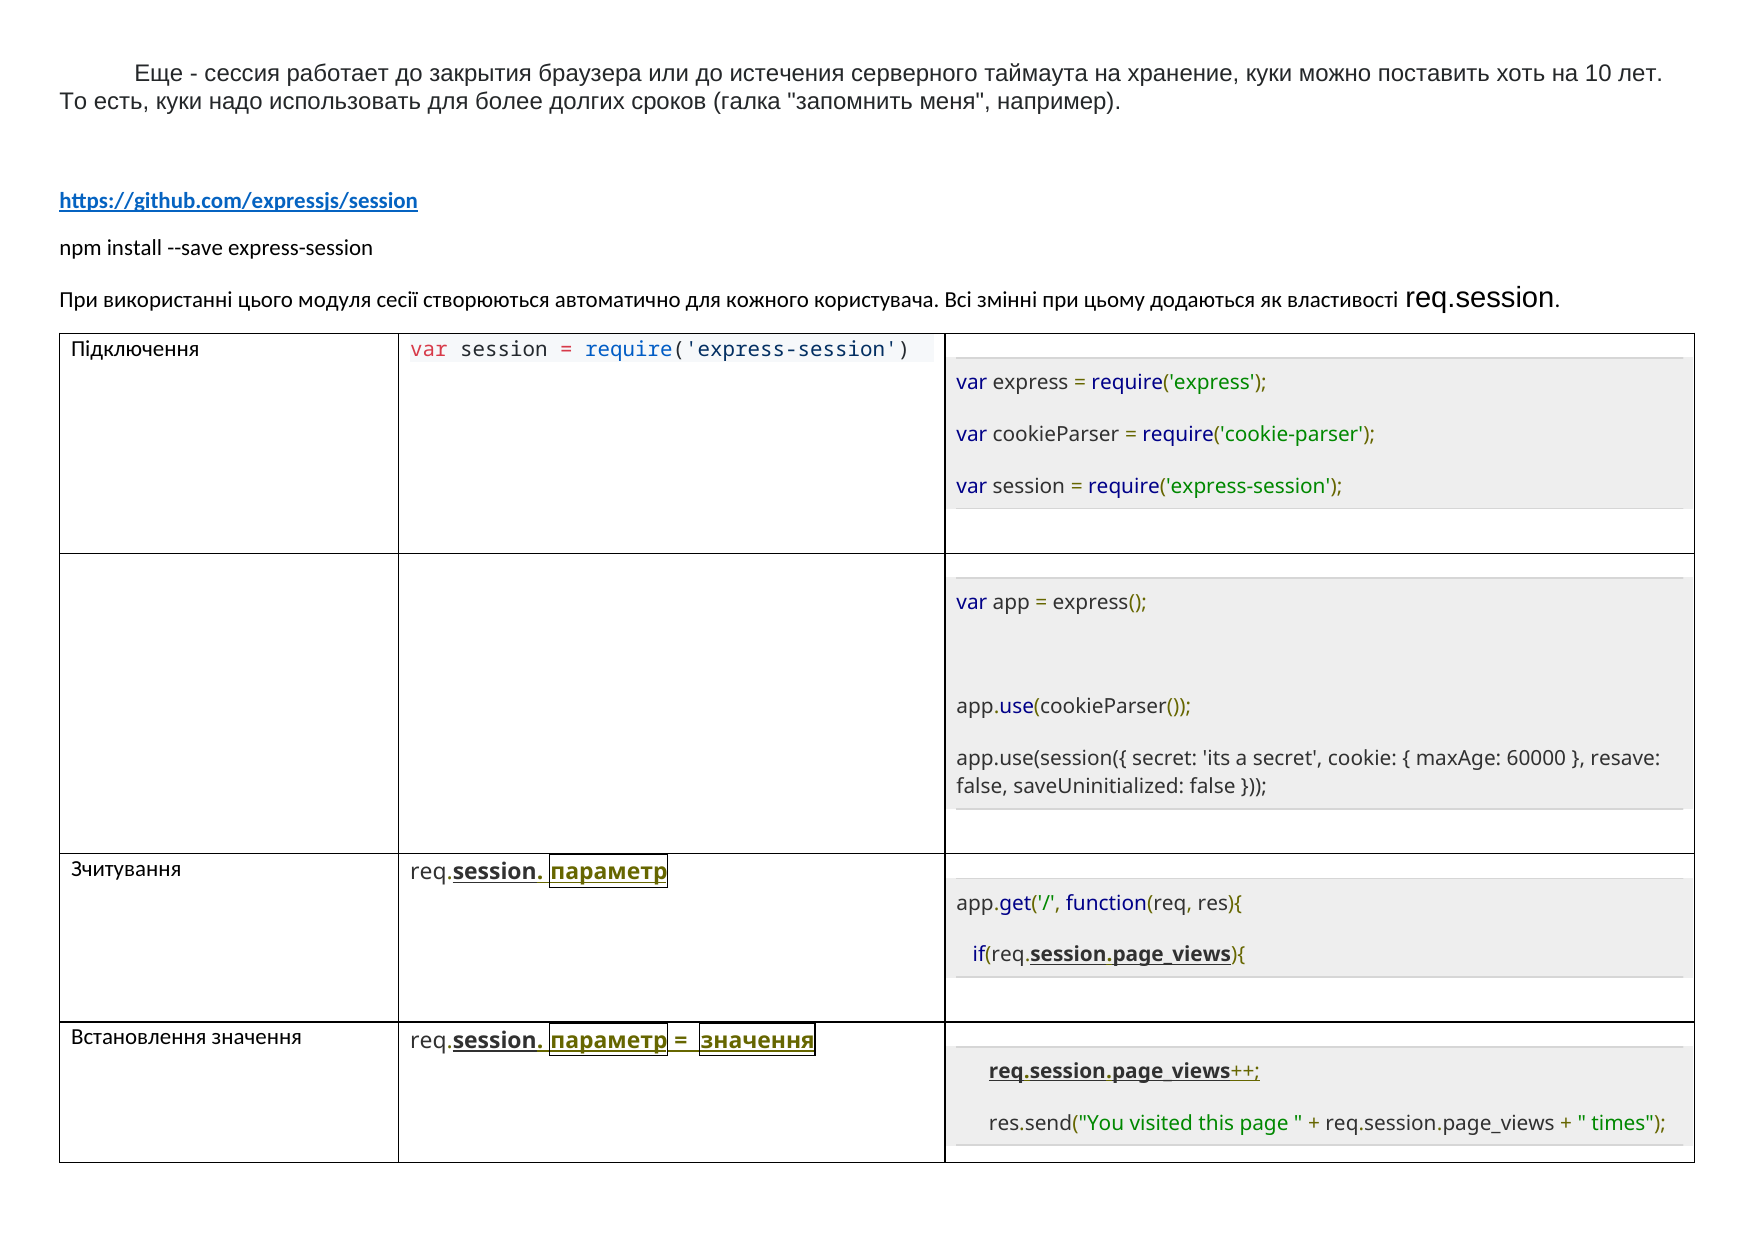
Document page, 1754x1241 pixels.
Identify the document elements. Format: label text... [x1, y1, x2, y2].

table_cell Зчитування [60, 854, 398, 1021]
table_cell [399, 554, 944, 853]
text При використанні цього модуля сесії створюються автоматично для кожного користувача. Всі змінні при цьому додаються як властивості req.session. [59, 280, 1695, 313]
text https://github.com/expressjs/session [59, 186, 1695, 214]
table_header Підключення [60, 334, 398, 553]
table_cell req.session. параметр [399, 854, 944, 1021]
table_cell [60, 554, 398, 853]
table_header var session = require('express-session') [399, 334, 944, 553]
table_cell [946, 1023, 1694, 1162]
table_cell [60, 1023, 398, 1162]
text Еще - сессия работает до закрытия браузера или до истечения серверного таймаута на хранение, куки можно поставить хоть на 10 лет. То есть, куки надо использовать для более долгих сроков (галка "запомнить меня", например). [59, 59, 1695, 114]
table_cell app.get('/', function(req, res){ if(req.session.page_views){ [946, 854, 1694, 1021]
table_header var express = require('express'); var cookieParser = require('cookie-parser'); var session = require('express-session'); [946, 334, 1694, 553]
text npm install --save express-session [59, 233, 1695, 261]
table_cell var app = express(); app.use(cookieParser()); app.use(session({ secret: 'its a secret', cookie: { maxAge: 60000 }, resave: false, saveUninitialized: false })); [946, 554, 1694, 853]
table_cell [399, 1023, 944, 1162]
